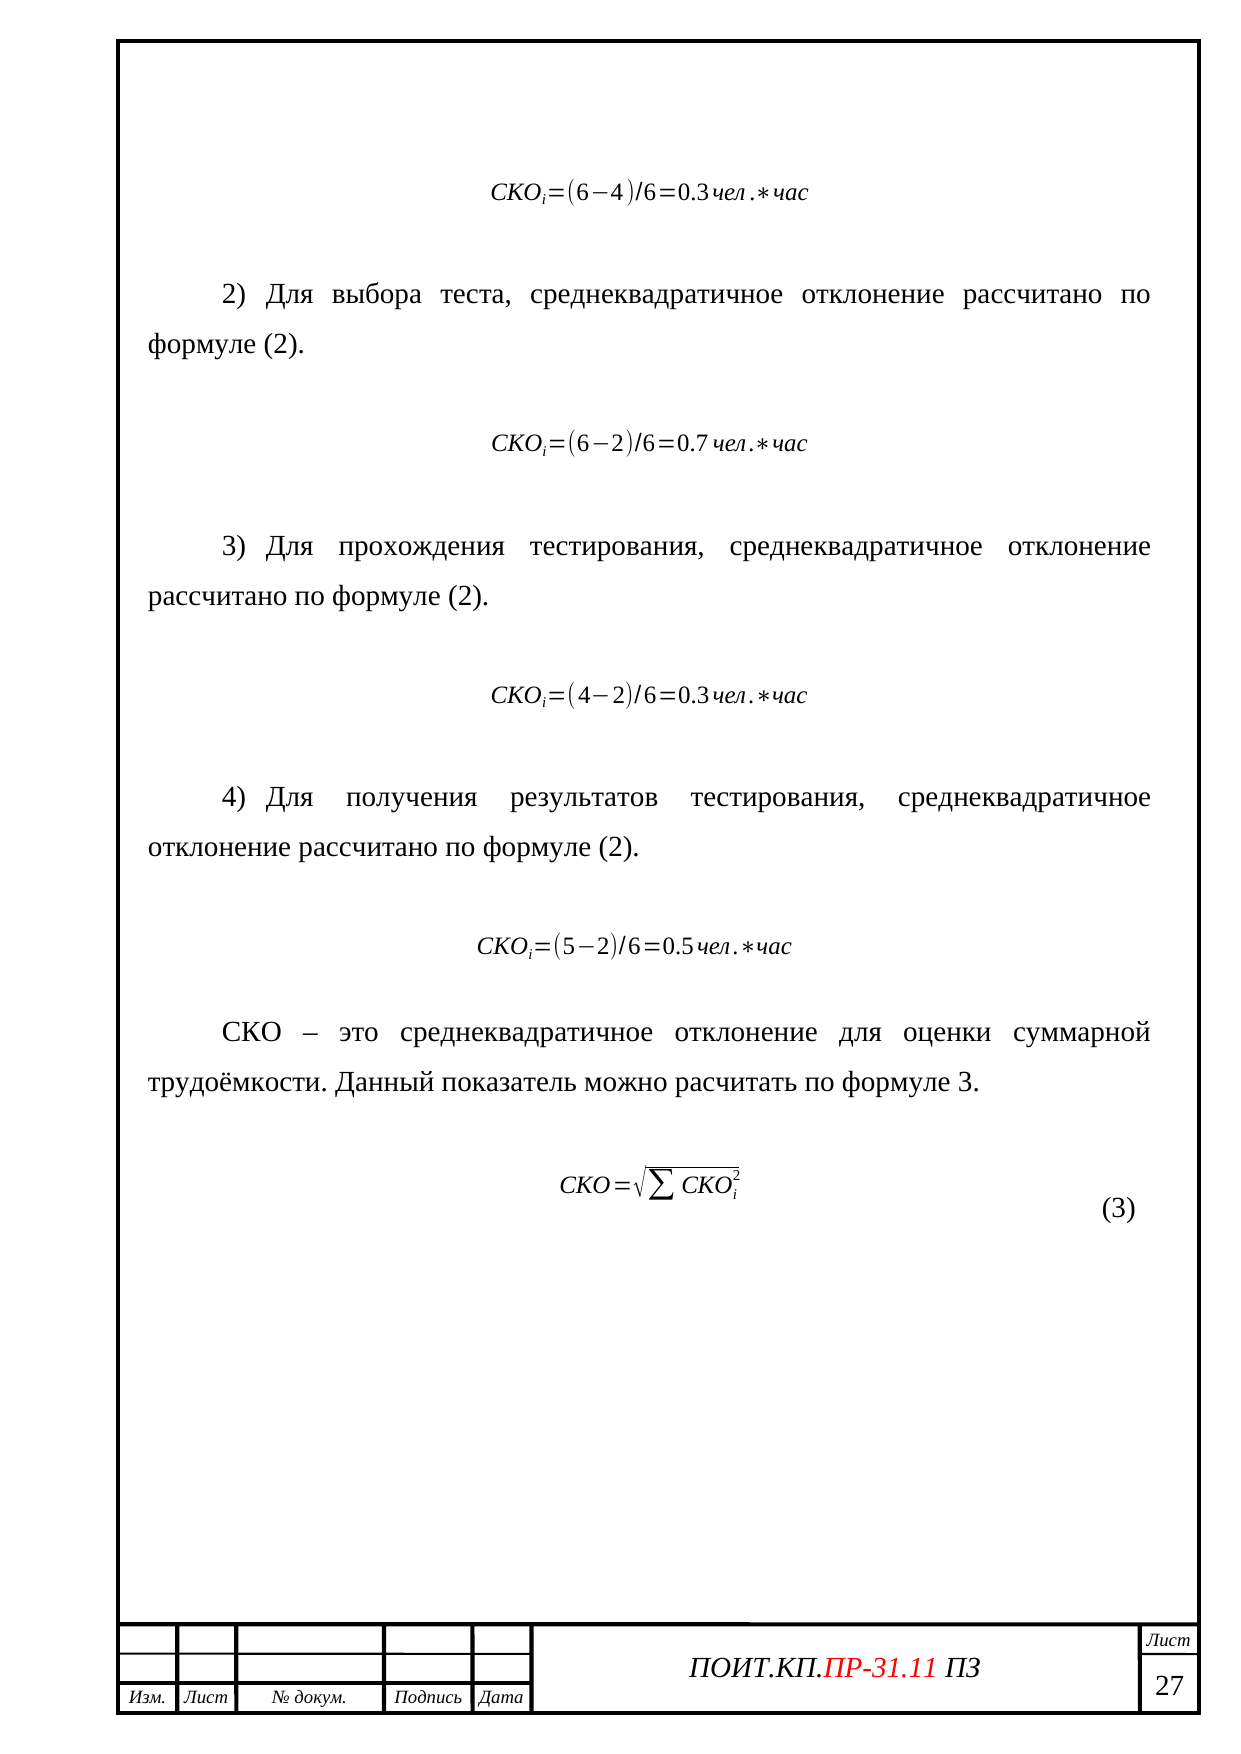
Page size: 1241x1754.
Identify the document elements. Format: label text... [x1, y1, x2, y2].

list Для прохождения тестирования, среднеквадратичное отклонение рассчитано по формуле (2). [148, 528, 1152, 612]
list Для получения результатов тестирования, среднеквадратичное отклонение рассчитано по формуле (2). [148, 779, 1152, 863]
text СКО – это среднеквадратичное отклонение для оценки суммарной трудоёмкости. Данный показатель можно расчитать по формуле 3. [148, 1014, 1152, 1098]
list Для выбора теста, среднеквадратичное отклонение рассчитано по формуле (2). [148, 276, 1152, 360]
